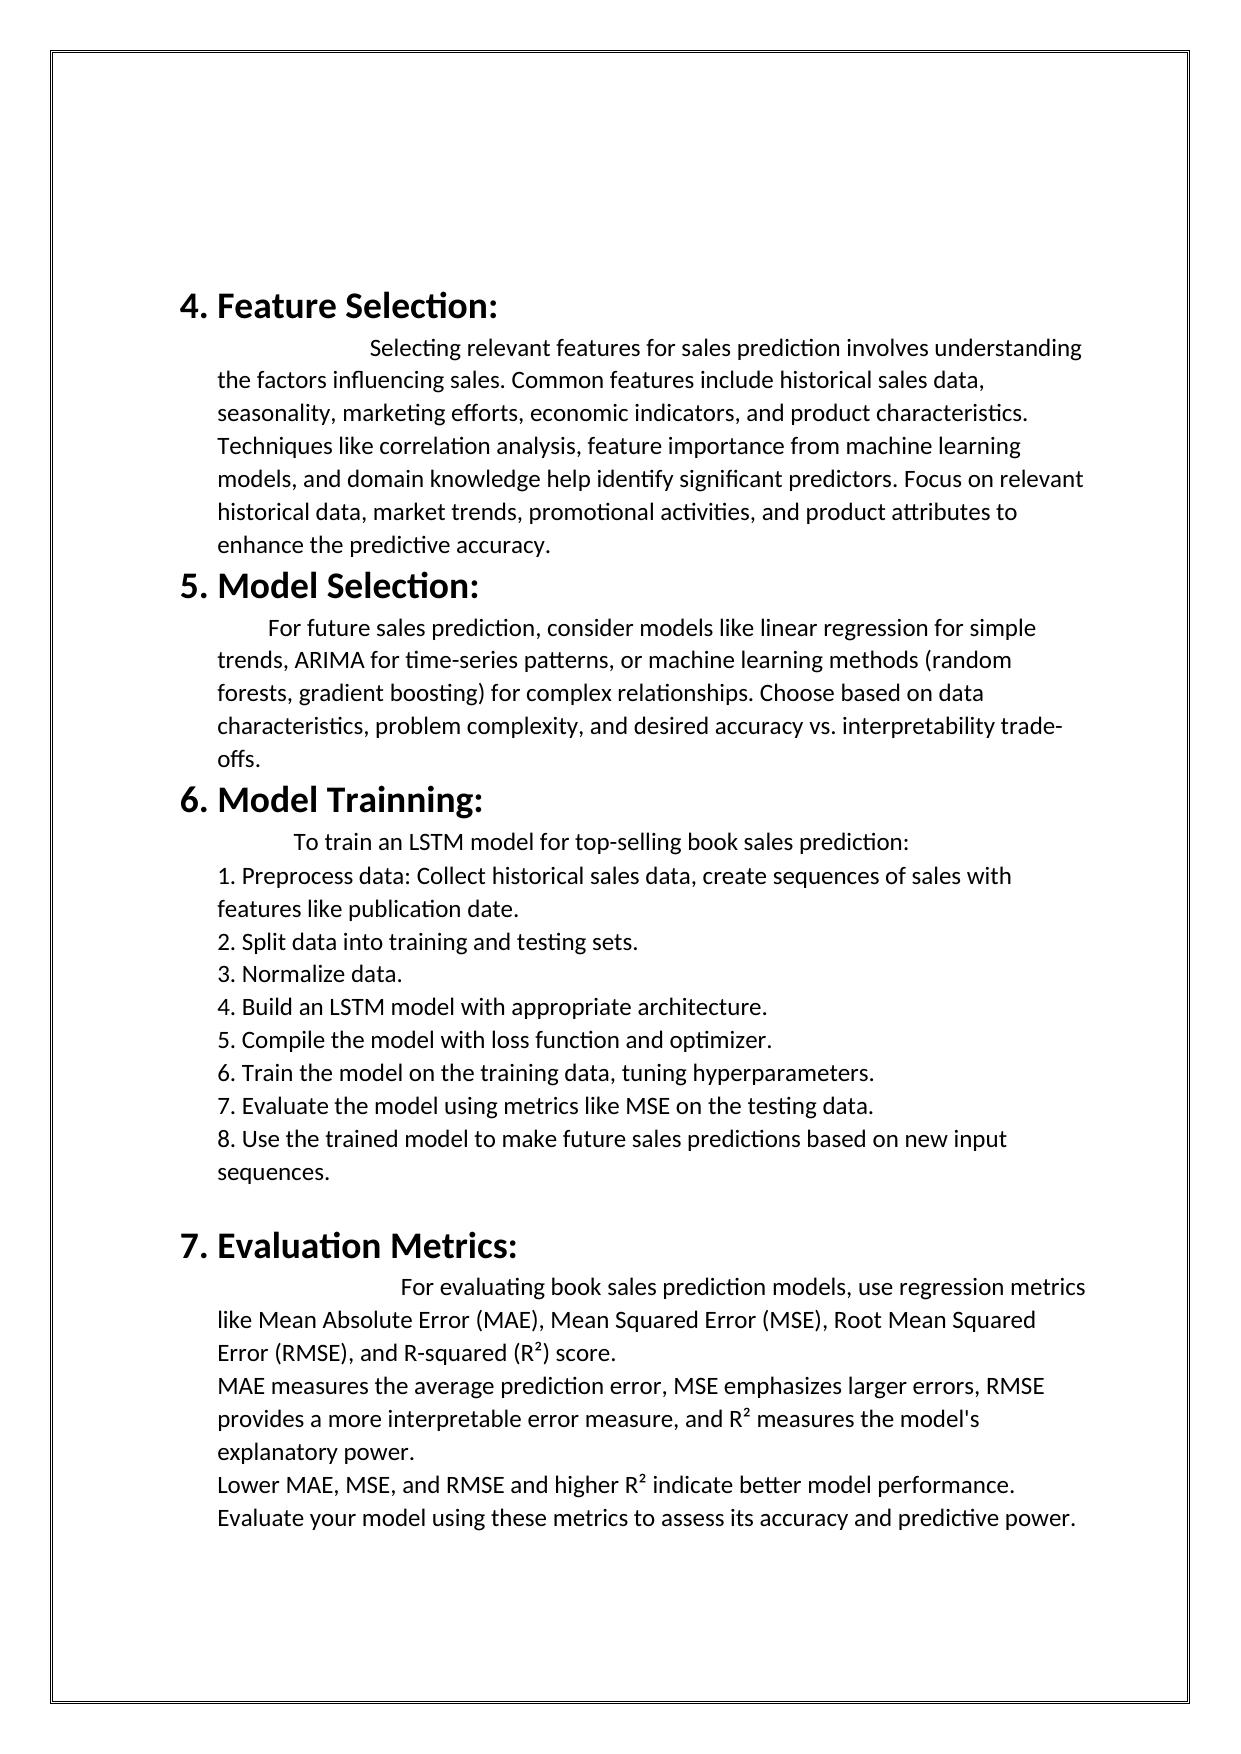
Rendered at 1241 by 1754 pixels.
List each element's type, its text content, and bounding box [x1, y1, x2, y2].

list Lower MAE, MSE, and RMSE and higher R² indicate better model performance. [217, 1469, 1090, 1499]
list Model Trainning: [179, 776, 1090, 822]
list For evaluating book sales prediction models, use regression metrics like Mean Absolute Error (MAE), Mean Squared Error (MSE), Root Mean Squared Error (RMSE), and R-squared (R²) score. [217, 1271, 1090, 1368]
list 5. Compile the model with loss function and optimizer. [217, 1024, 1090, 1055]
list Feature Selection: [179, 282, 1090, 328]
list 6. Train the model on the training data, tuning hyperparameters. [217, 1057, 1090, 1088]
list MAE measures the average prediction error, MSE emphasizes larger errors, RMSE provides a more interpretable error measure, and R² measures the model's explanatory power. [217, 1370, 1090, 1467]
list 1. Preprocess data: Collect historical sales data, create sequences of sales with features like publication date. [217, 860, 1090, 923]
list To train an LSTM model for top-selling book sales prediction: [217, 826, 1090, 856]
list 3. Normalize data. [217, 959, 1090, 989]
list Evaluation Metrics: [179, 1222, 1090, 1268]
list 8. Use the trained model to make future sales predictions based on new input sequences. [217, 1123, 1090, 1187]
list 2. Split data into training and testing sets. [217, 926, 1090, 956]
list Model Selection: [179, 562, 1090, 608]
list Selecting relevant features for sales prediction involves understanding the factors influencing sales. Common features include historical sales data, seasonality, marketing efforts, economic indicators, and product characteristics. Techniques like correlation analysis, feature importance from machine learning models, and domain knowledge help identify significant predictors. Focus on relevant historical data, market trends, promotional activities, and product attributes to enhance the predictive accuracy. [217, 332, 1090, 560]
list Evaluate your model using these metrics to assess its accuracy and predictive power. [217, 1502, 1090, 1532]
list 7. Evaluate the model using metrics like MSE on the testing data. [217, 1090, 1090, 1121]
list 4. Build an LSTM model with appropriate architecture. [217, 992, 1090, 1022]
list For future sales prediction, consider models like linear regression for simple trends, ARIMA for time-series patterns, or machine learning methods (random forests, gradient boosting) for complex relationships. Choose based on data characteristics, problem complexity, and desired accuracy vs. interpretability trade-offs. [217, 612, 1090, 774]
